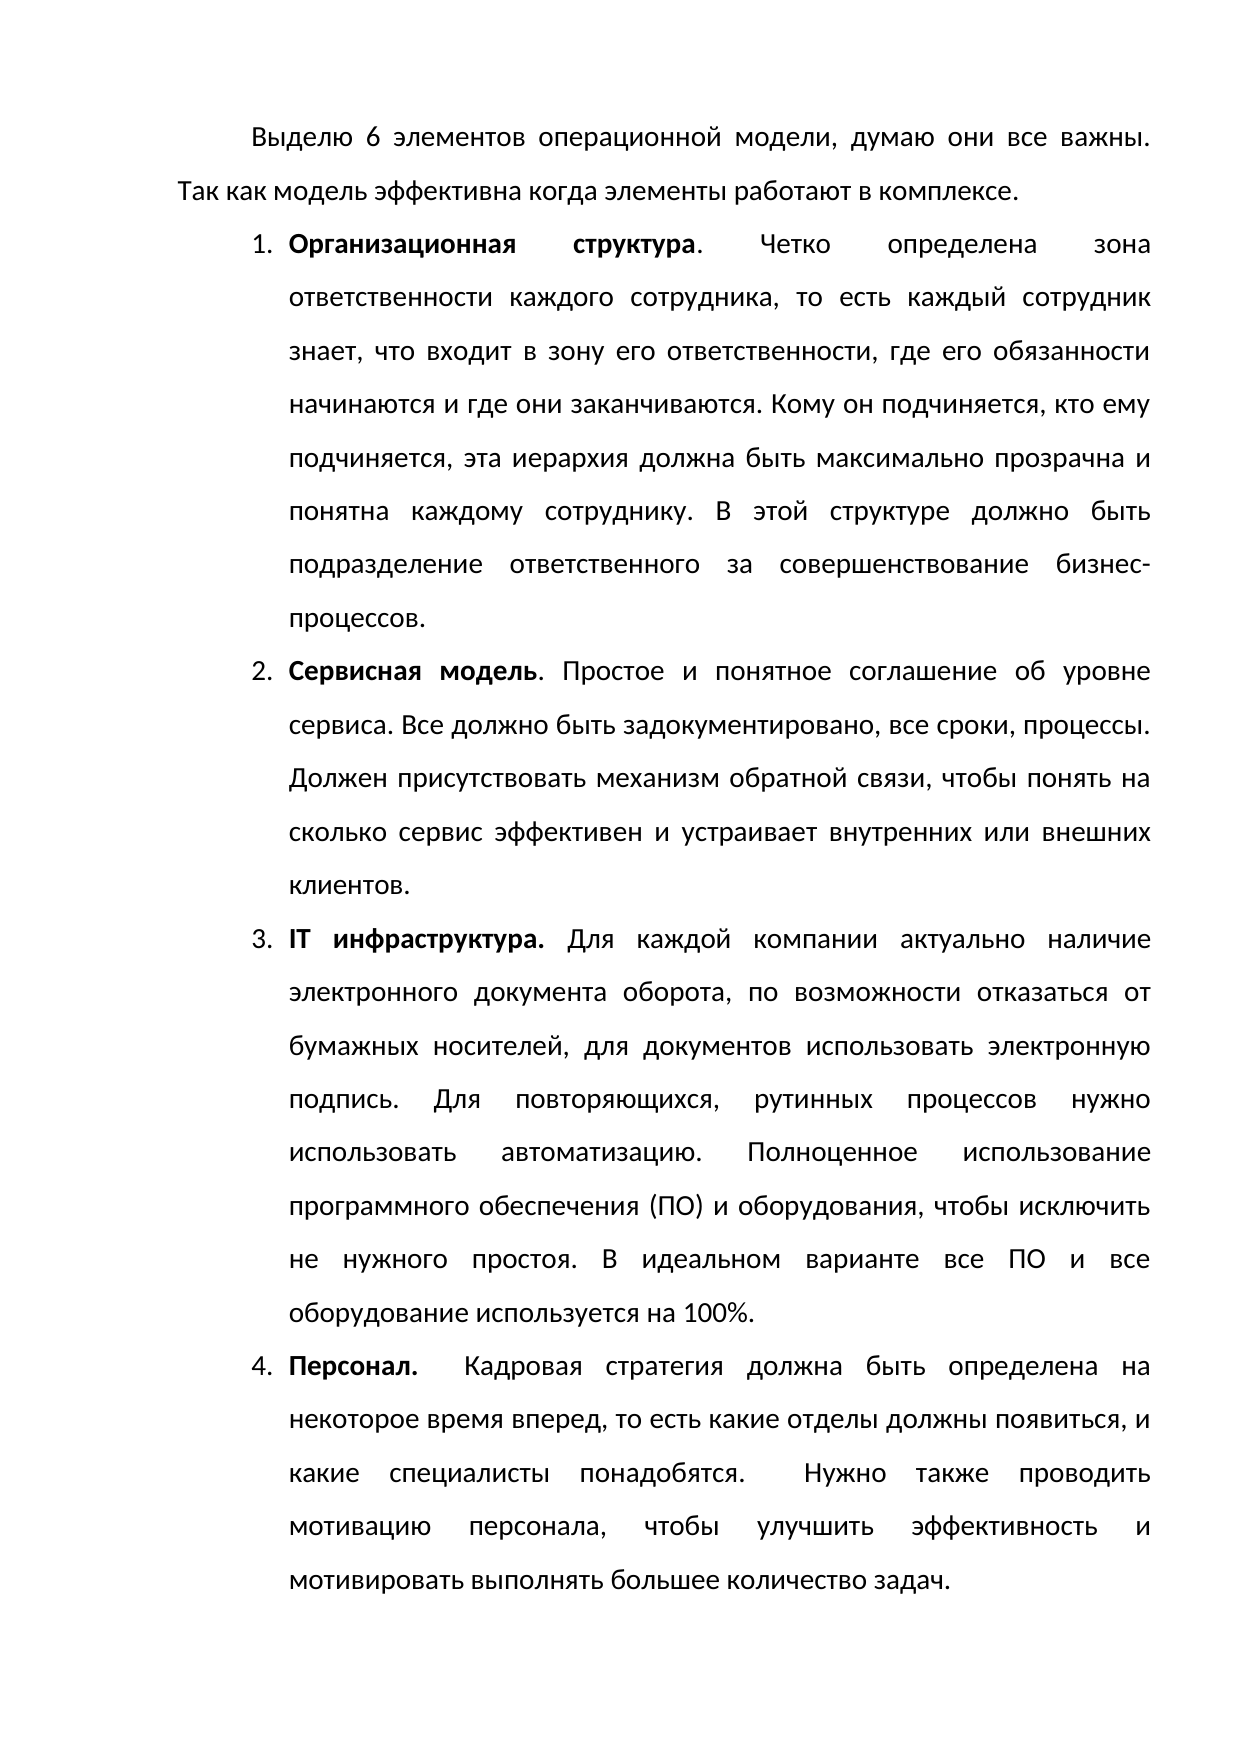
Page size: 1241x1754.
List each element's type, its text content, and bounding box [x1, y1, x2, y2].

text Выделю 6 элементов операционной модели, думаю они все важны. Так как модель эффективна когда элементы работают в комплексе. [177, 118, 1152, 207]
list Персонал. Кадровая стратегия должна быть определена на некоторое время вперед, то есть какие отделы должны появиться, и какие специалисты понадобятся. Нужно также проводить мотивацию персонала, чтобы улучшить эффективность и мотивировать выполнять большее количество задач. [251, 1347, 1152, 1597]
list Сервисная модель. Простое и понятное соглашение об уровне сервиса. Все должно быть задокументировано, все сроки, процессы. Должен присутствовать механизм обратной связи, чтобы понять на сколько сервис эффективен и устраивает внутренних или внешних клиентов. [251, 652, 1152, 902]
list IT инфраструктура. Для каждой компании актуально наличие электронного документа оборота, по возможности отказаться от бумажных носителей, для документов использовать электронную подпись. Для повторяющихся, рутинных процессов нужно использовать автоматизацию. Полноценное использование программного обеспечения (ПО) и оборудования, чтобы исключить не нужного простоя. В идеальном варианте все ПО и все оборудование используется на 100%. [251, 920, 1152, 1329]
list Организационная структура. Четко определена зона ответственности каждого сотрудника, то есть каждый сотрудник знает, что входит в зону его ответственности, где его обязанности начинаются и где они заканчиваются. Кому он подчиняется, кто ему подчиняется, эта иерархия должна быть максимально прозрачна и понятна каждому сотруднику. В этой структуре должно быть подразделение ответственного за совершенствование бизнес-процессов. [251, 225, 1152, 635]
